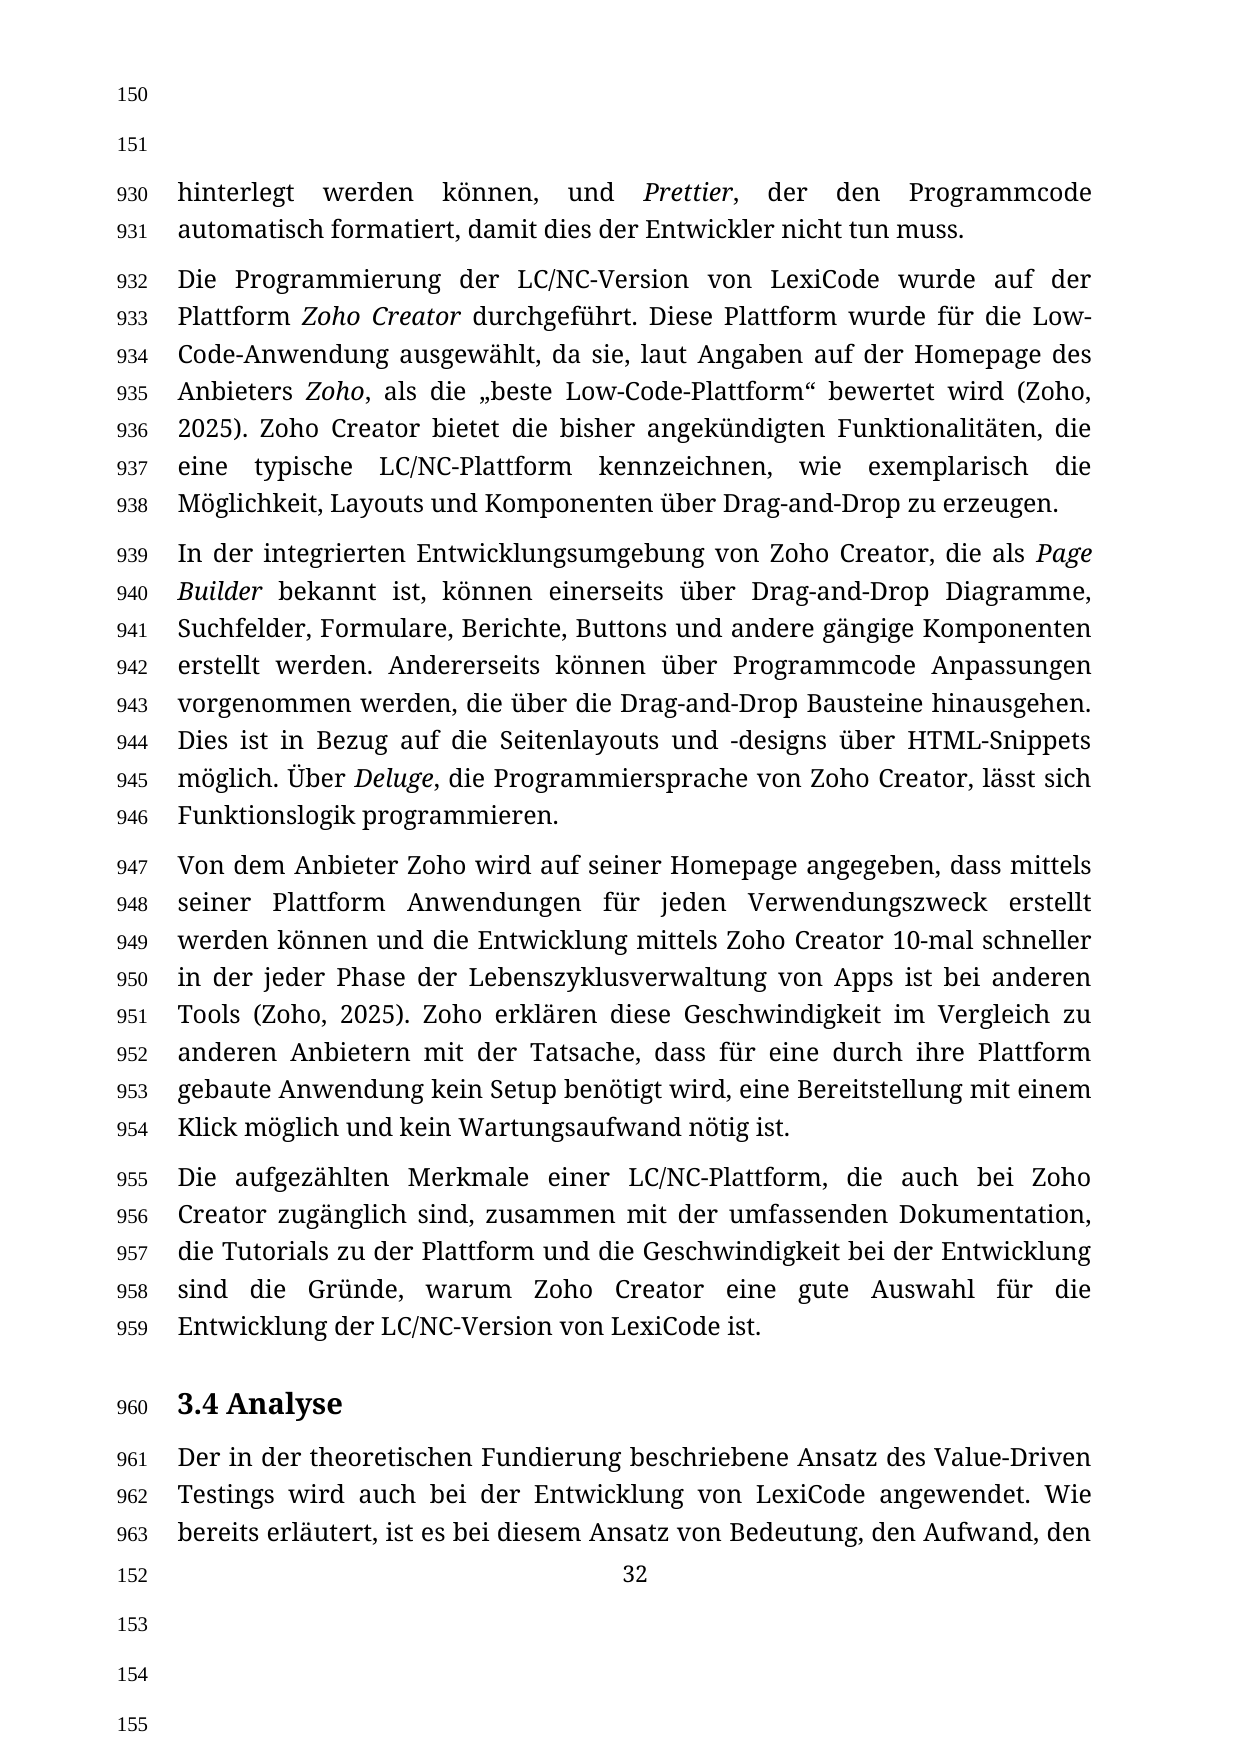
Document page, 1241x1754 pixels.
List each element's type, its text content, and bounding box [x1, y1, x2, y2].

text Die aufgezählten Merkmale einer LC/NC-Plattform, die auch bei Zoho Creator zugänglich sind, zusammen mit der umfassenden Dokumentation, die Tutorials zu der Plattform und die Geschwindigkeit bei der Entwicklung sind die Gründe, warum Zoho Creator eine gute Auswahl für die Entwicklung der LC/NC-Version von LexiCode ist. [177, 1159, 1092, 1343]
text In der integrierten Entwicklungsumgebung von Zoho Creator, die als Page Builder bekannt ist, können einerseits über Drag-and-Drop Diagramme, Suchfelder, Formulare, Berichte, Buttons und andere gängige Komponenten erstellt werden. Andererseits können über Programmcode Anpassungen vorgenommen werden, die über die Drag-and-Drop Bausteine hinausgehen. Dies ist in Bezug auf die Seitenlayouts und -designs über HTML-Snippets möglich. Über Deluge, die Programmiersprache von Zoho Creator, lässt sich Funktionslogik programmieren. [177, 536, 1092, 832]
text Die Programmierung der LC/NC-Version von LexiCode wurde auf der Plattform Zoho Creator durchgeführt. Diese Plattform wurde für die Low-Code-Anwendung ausgewählt, da sie, laut Angaben auf der Homepage des Anbieters Zoho, als die „beste Low-Code-Plattform“ bewertet wird (Zoho, 2025). Zoho Creator bietet die bisher angekündigten Funktionalitäten, die eine typische LC/NC-Plattform kennzeichnen, wie exemplarisch die Möglichkeit, Layouts und Komponenten über Drag-and-Drop zu erzeugen. [177, 262, 1092, 520]
text Von dem Anbieter Zoho wird auf seiner Homepage angegeben, dass mittels seiner Plattform Anwendungen für jeden Verwendungszweck erstellt werden können und die Entwicklung mittels Zoho Creator 10-mal schneller in der jeder Phase der Lebenszyklusverwaltung von Apps ist bei anderen Tools (Zoho, 2025). Zoho erklären diese Geschwindigkeit im Vergleich zu anderen Anbietern mit der Tatsache, dass für eine durch ihre Plattform gebaute Anwendung kein Setup benötigt wird, eine Bereitstellung mit einem Klick möglich und kein Wartungsaufwand nötig ist. [177, 847, 1092, 1143]
subtitle 3.4 Analyse [177, 1384, 1033, 1423]
